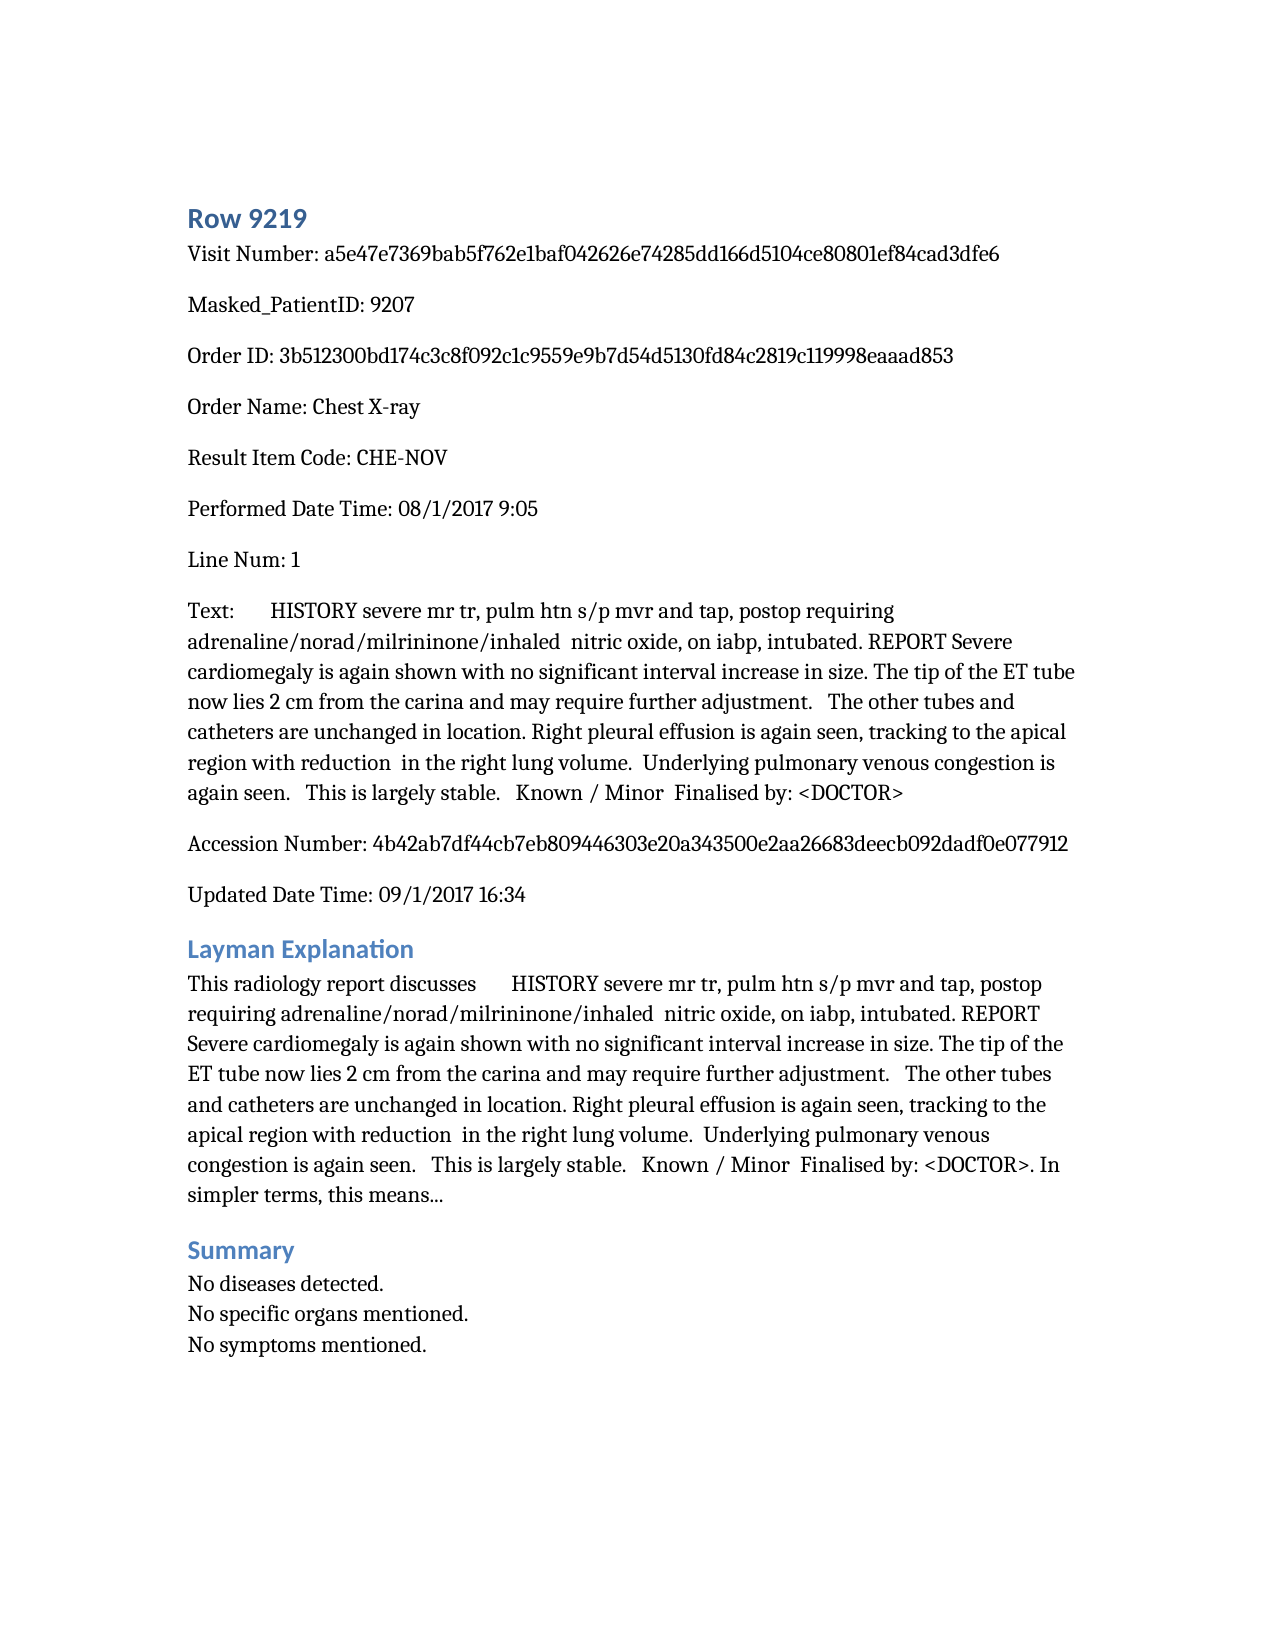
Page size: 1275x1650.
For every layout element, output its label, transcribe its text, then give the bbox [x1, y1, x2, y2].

text This radiology report discusses HISTORY severe mr tr, pulm htn s/p mvr and tap, postop requiring adrenaline/norad/milrininone/inhaled nitric oxide, on iabp, intubated. REPORT Severe cardiomegaly is again shown with no significant interval increase in size. The tip of the ET tube now lies 2 cm from the carina and may require further adjustment. The other tubes and catheters are unchanged in location. Right pleural effusion is again seen, tracking to the apical region with reduction in the right lung volume. Underlying pulmonary venous congestion is again seen. This is largely stable. Known / Minor Finalised by: <DOCTOR>. In simpler terms, this means... [187, 971, 1087, 1208]
text Accession Number: 4b42ab7df44cb7eb809446303e20a343500e2aa26683deecb092dadf0e077912 [187, 831, 1087, 857]
text Order Name: Chest X-ray [187, 394, 1087, 420]
text Text: HISTORY severe mr tr, pulm htn s/p mvr and tap, postop requiring adrenaline/norad/milrininone/inhaled nitric oxide, on iabp, intubated. REPORT Severe cardiomegaly is again shown with no significant interval increase in size. The tip of the ET tube now lies 2 cm from the carina and may require further adjustment. The other tubes and catheters are unchanged in location. Right pleural effusion is again seen, tracking to the apical region with reduction in the right lung volume. Underlying pulmonary venous congestion is again seen. This is largely stable. Known / Minor Finalised by: <DOCTOR> [187, 598, 1087, 806]
text No diseases detected. No specific organs mentioned. No symptoms mentioned. [187, 1271, 1087, 1358]
subtitle Row 9219 [187, 200, 1087, 236]
text Updated Date Time: 09/1/2017 16:34 [187, 882, 1087, 908]
text Visit Number: a5e47e7369bab5f762e1baf042626e74285dd166d5104ce80801ef84cad3dfe6 [187, 241, 1087, 267]
subtitle Summary [187, 1233, 1087, 1266]
text Masked_PatientID: 9207 [187, 292, 1087, 318]
text Result Item Code: CHE-NOV [187, 445, 1087, 471]
subtitle Layman Explanation [187, 933, 1087, 966]
text Order ID: 3b512300bd174c3c8f092c1c9559e9b7d54d5130fd84c2819c119998eaaad853 [187, 343, 1087, 369]
text Performed Date Time: 08/1/2017 9:05 [187, 496, 1087, 522]
text Line Num: 1 [187, 547, 1087, 573]
